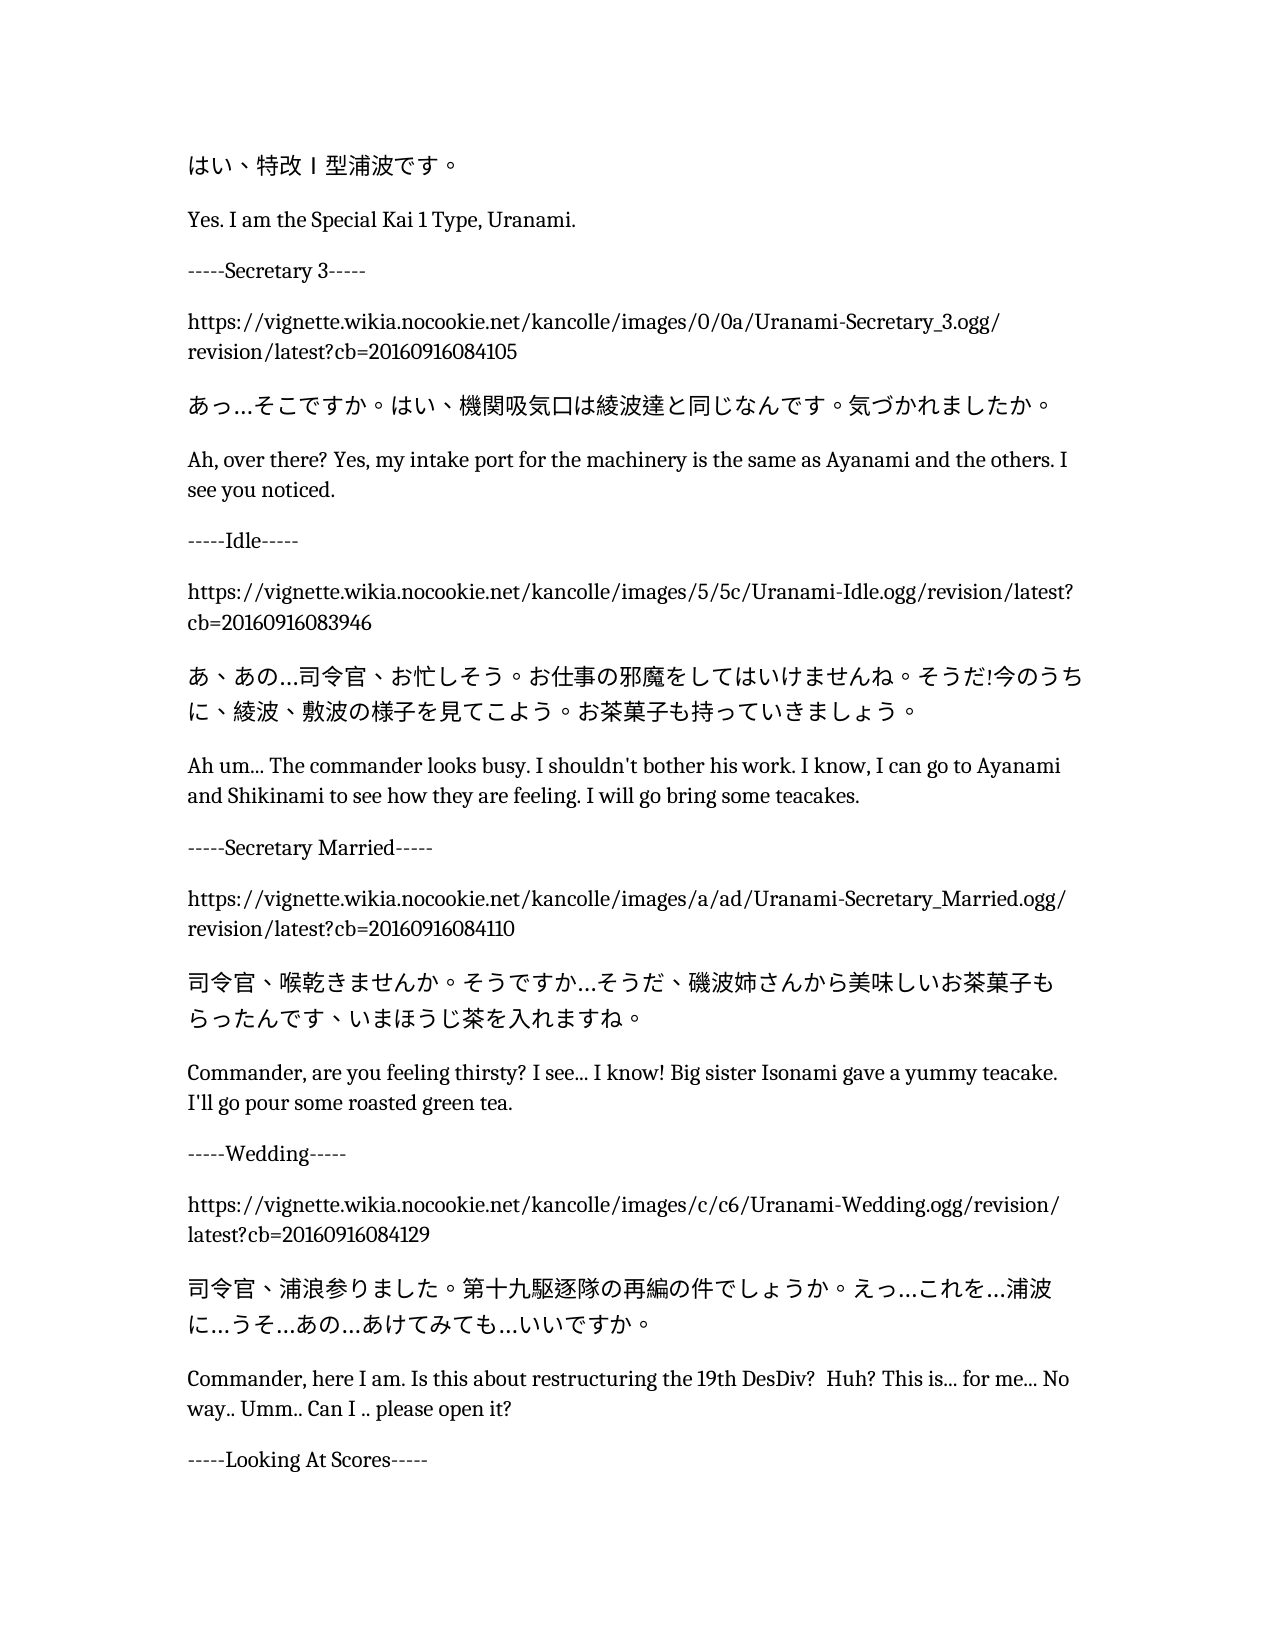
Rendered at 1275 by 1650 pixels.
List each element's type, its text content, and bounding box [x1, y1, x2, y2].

text あ、あの…司令官、お忙しそう。お仕事の邪魔をしてはいけませんね。そうだ!今のうちに、綾波、敷波の様子を見てこよう。お茶菓子も持っていきましょう。 [187, 660, 1087, 728]
text 司令官、喉乾きませんか。そうですか…そうだ、磯波姉さんから美味しいお茶菓子もらったんです、いまほうじ茶を入れますね。 [187, 967, 1087, 1034]
text -----Secretary 3----- [187, 258, 1087, 284]
text 司令官、浦浪参りました。第十九駆逐隊の再編の件でしょうか。えっ…これを…浦波に…うそ…あの…あけてみても…いいですか。 [187, 1273, 1087, 1340]
text -----Idle----- [187, 528, 1087, 554]
text Commander, are you feeling thirsty? I see... I know! Big sister Isonami gave a yummy teacake. I'll go pour some roasted green tea. [187, 1059, 1087, 1116]
text Ah um... The commander looks busy. I shouldn't bother his work. I know, I can go to Ayanami and Shikinami to see how they are feeling. I will go bring some teacakes. [187, 753, 1087, 810]
text あっ…そこですか。はい、機関吸気口は綾波達と同じなんです。気づかれましたか。 [187, 390, 1087, 421]
text はい、特改Ⅰ型浦波です。 [187, 150, 1087, 181]
text https://vignette.wikia.nocookie.net/kancolle/images/c/c6/Uranami-Wedding.ogg/revision/latest?cb=20160916084129 [187, 1192, 1087, 1248]
text Ah, over there? Yes, my intake port for the machinery is the same as Ayanami and the others. I see you noticed. [187, 447, 1087, 503]
text https://vignette.wikia.nocookie.net/kancolle/images/0/0a/Uranami-Secretary_3.ogg/revision/latest?cb=20160916084105 [187, 309, 1087, 365]
text -----Secretary Married----- [187, 834, 1087, 861]
text -----Looking At Scores----- [187, 1447, 1087, 1473]
text https://vignette.wikia.nocookie.net/kancolle/images/5/5c/Uranami-Idle.ogg/revision/latest?cb=20160916083946 [187, 579, 1087, 636]
text -----Wedding----- [187, 1141, 1087, 1167]
text Yes. I am the Special Kai 1 Type, Uranami. [187, 207, 1087, 233]
text https://vignette.wikia.nocookie.net/kancolle/images/a/ad/Uranami-Secretary_Married.ogg/revision/latest?cb=20160916084110 [187, 885, 1087, 942]
text Commander, here I am. Is this about restructuring the 19th DesDiv? Huh? This is... for me... No way.. Umm.. Can I .. please open it? [187, 1366, 1087, 1422]
